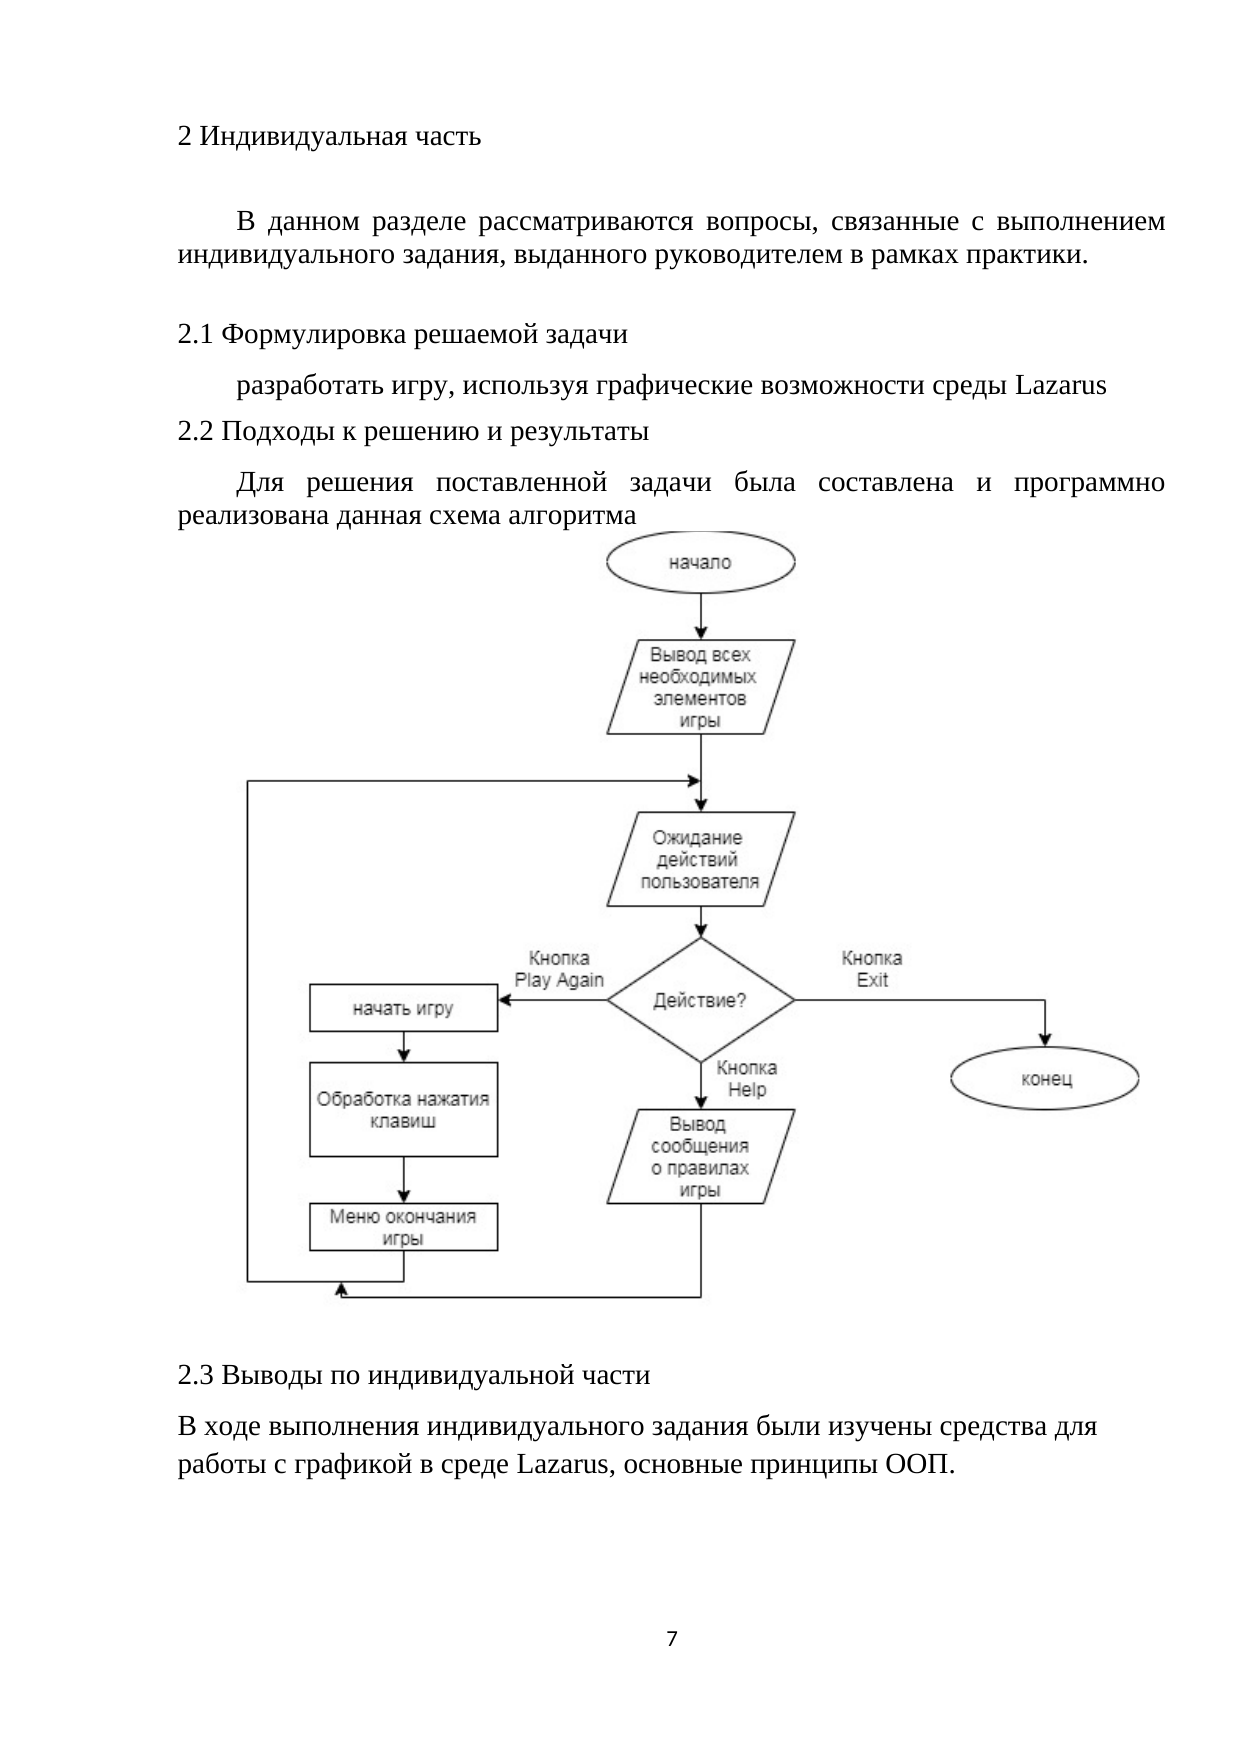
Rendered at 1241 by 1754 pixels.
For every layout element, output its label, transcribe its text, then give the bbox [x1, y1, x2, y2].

text Для решения поставленной задачи была составлена и программно реализована данная схема алгоритма [177, 464, 1167, 531]
subtitle 2 Индивидуальная часть [177, 118, 1167, 152]
picture [236, 531, 1140, 1311]
text В данном разделе рассматриваются вопросы, связанные с выполнением индивидуального задания, выданного руководителем в рамках практики. [177, 203, 1167, 270]
text В ходе выполнения индивидуального задания были изучены средства для работы с графикой в среде Lazarus, основные принципы ООП. [177, 1408, 1167, 1480]
text разработать игру, используя графические возможности среды Lazarus [177, 367, 1167, 400]
subtitle 2.1 Формулировка решаемой задачи [177, 316, 1167, 349]
subtitle 2.2 Подходы к решению и результаты [177, 413, 1167, 446]
subtitle 2.3 Выводы по индивидуальной части [177, 1357, 1167, 1390]
